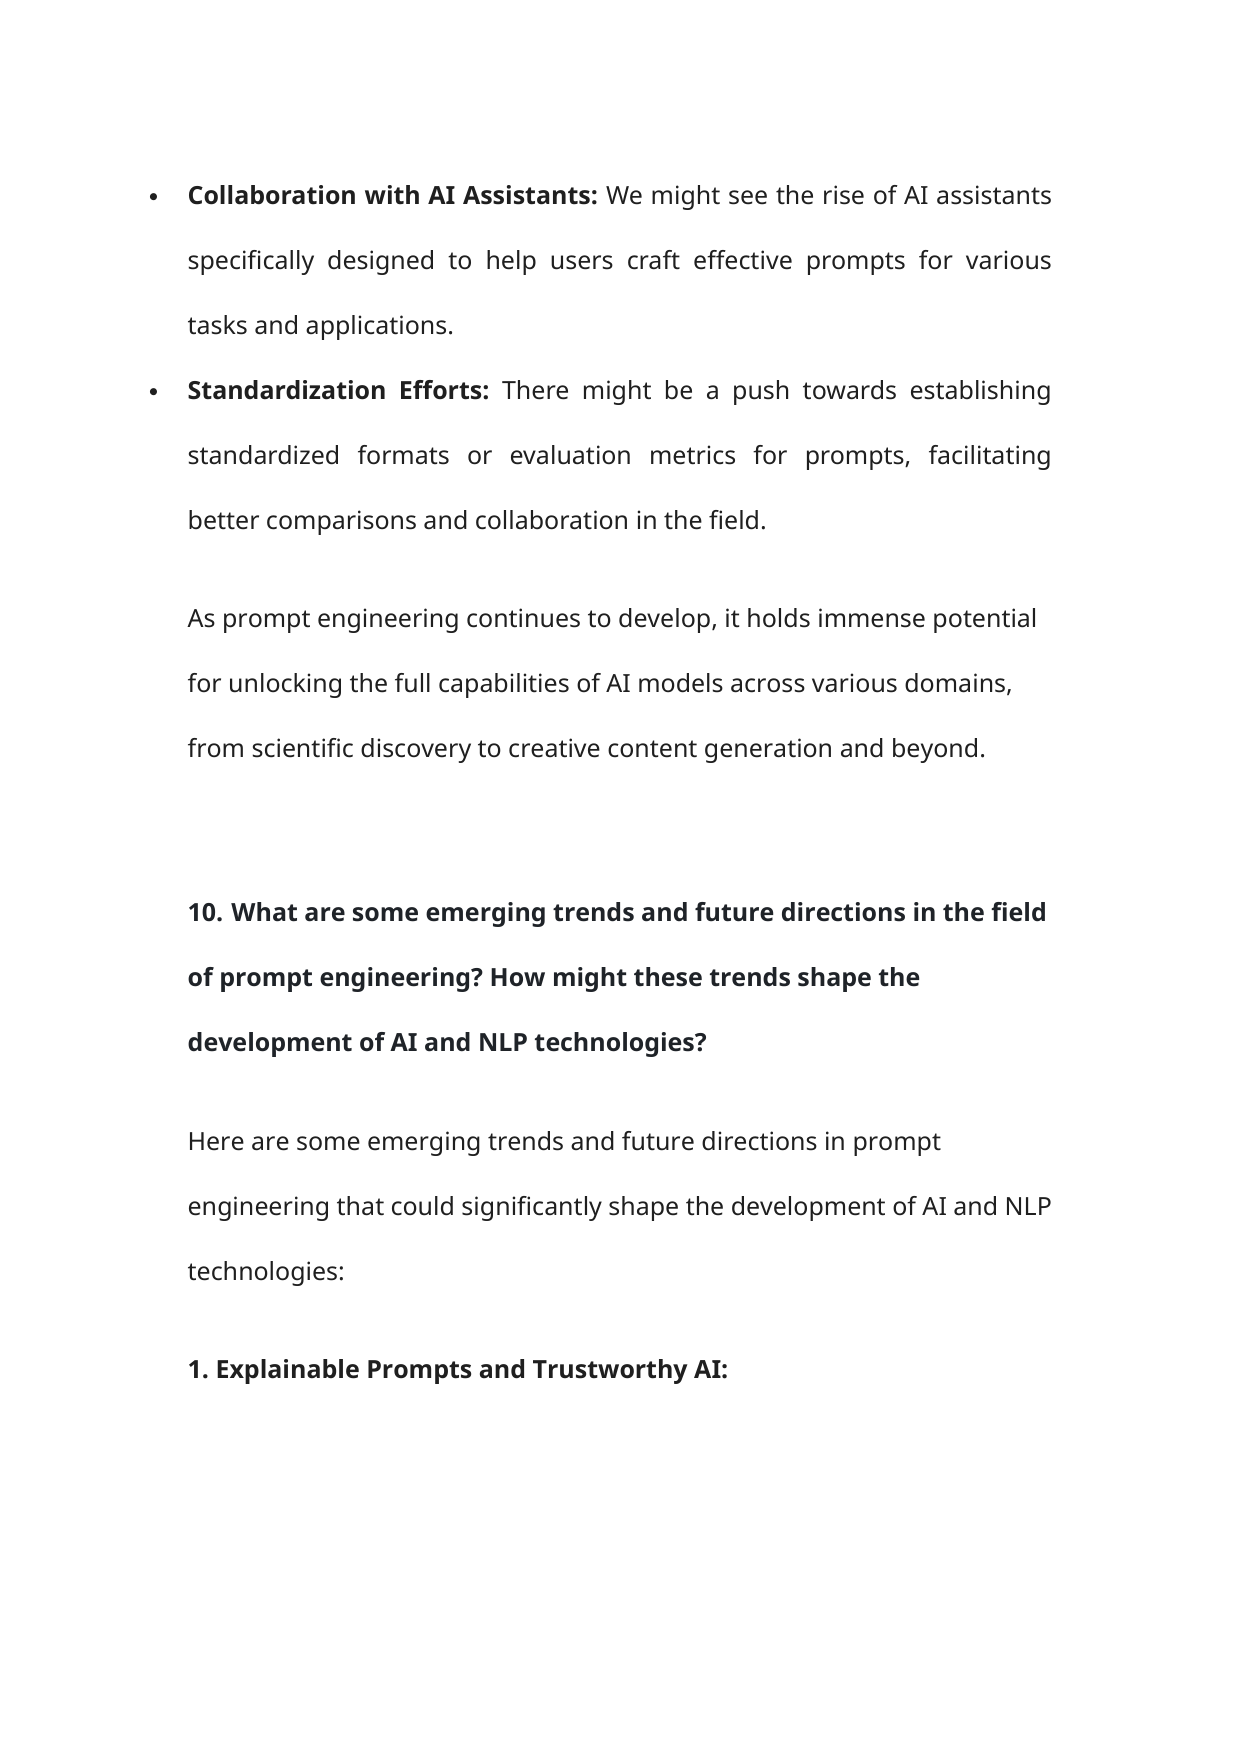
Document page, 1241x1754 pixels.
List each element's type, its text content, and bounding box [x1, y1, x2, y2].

text As prompt engineering continues to develop, it holds immense potential for unlocking the full capabilities of AI models across various domains, from scientific discovery to creative content generation and beyond. [187, 585, 1053, 780]
list Collaboration with AI Assistants: We might see the rise of AI assistants specifically designed to help users craft effective prompts for various tasks and applications. [150, 162, 1053, 357]
list What are some emerging trends and future directions in the field of prompt engineering? How might these trends shape the development of AI and NLP technologies? [187, 879, 1053, 1074]
text Here are some emerging trends and future directions in prompt engineering that could significantly shape the development of AI and NLP technologies: [187, 1108, 1053, 1303]
list Standardization Efforts: There might be a push towards establishing standardized formats or evaluation metrics for prompts, facilitating better comparisons and collaboration in the field. [150, 357, 1053, 552]
text 1. Explainable Prompts and Trustworthy AI: [187, 1336, 1053, 1401]
